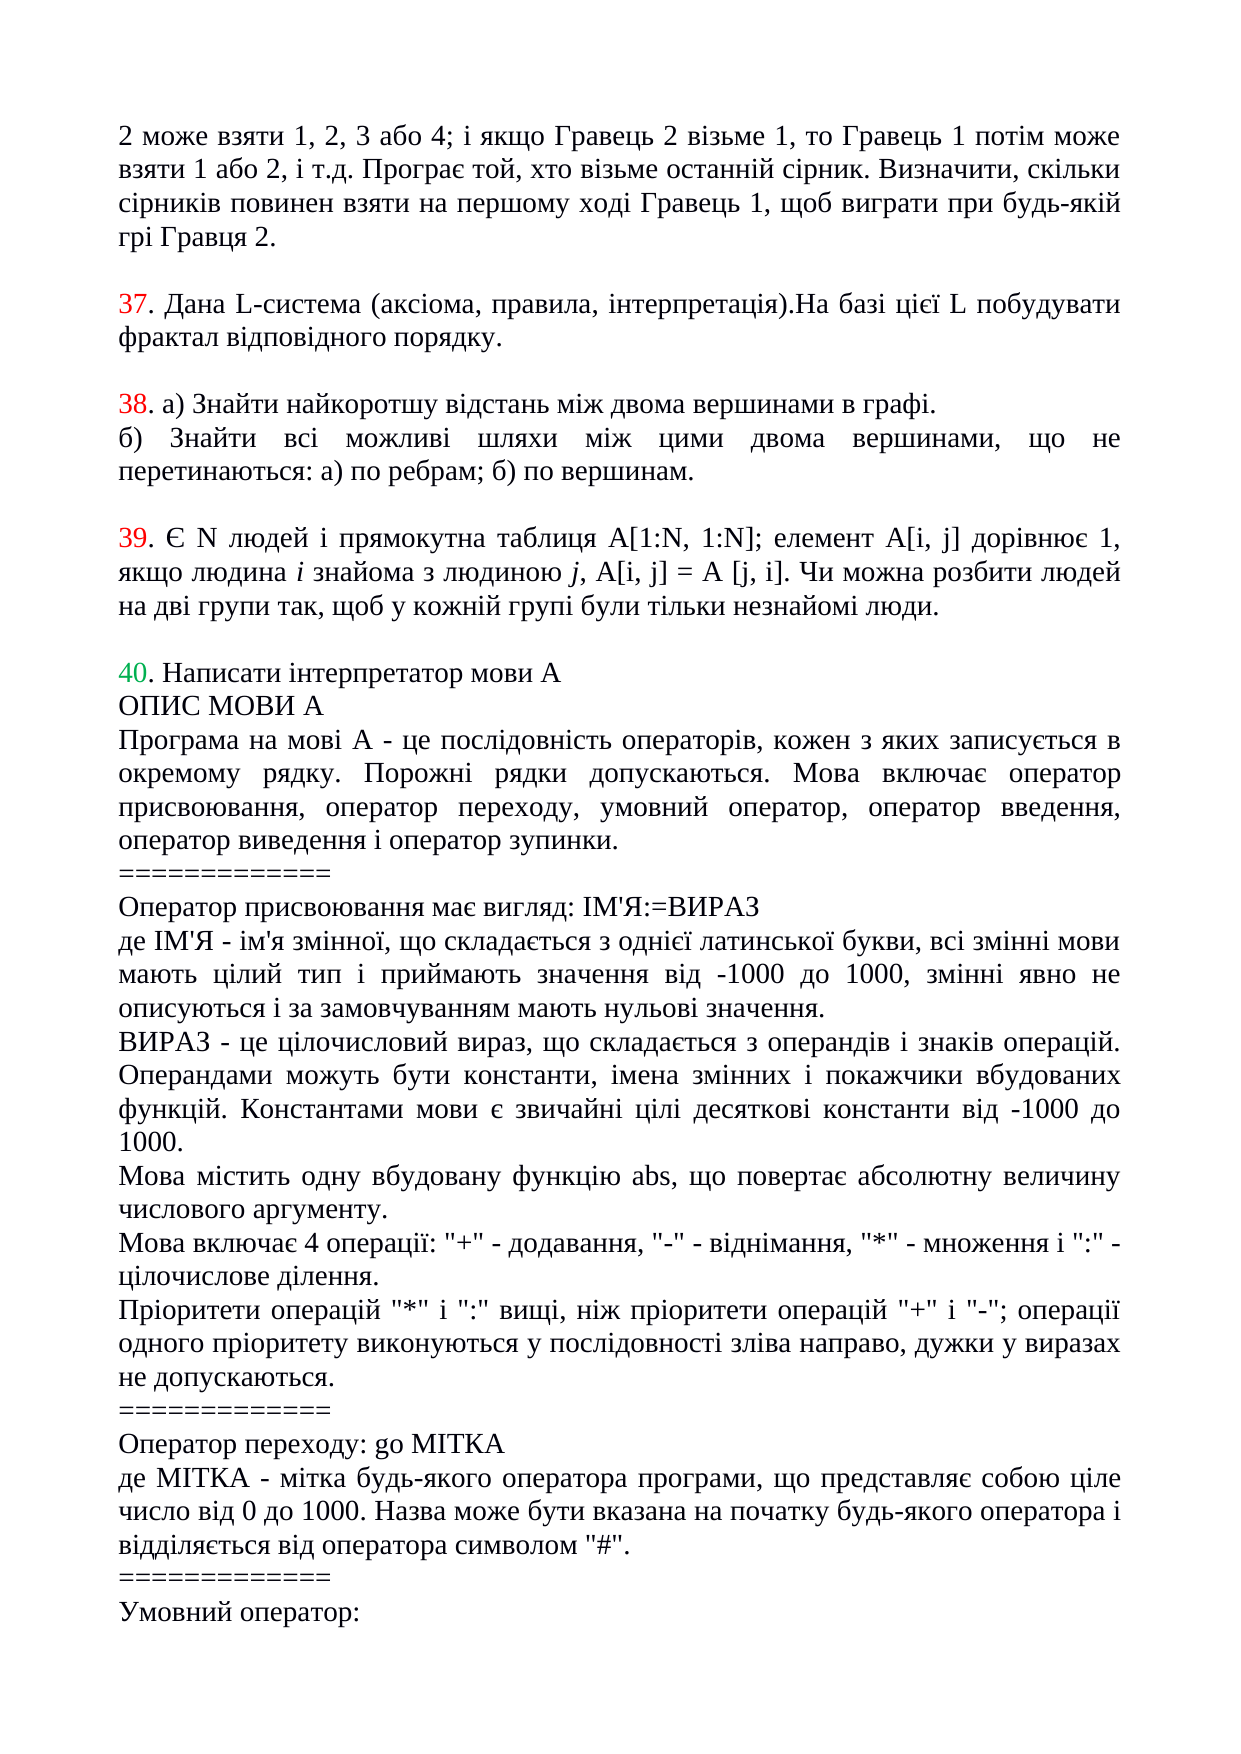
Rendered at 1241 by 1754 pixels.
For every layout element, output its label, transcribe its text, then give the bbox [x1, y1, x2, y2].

text Пріоритети операцій "*" і ":" вищі, ніж пріоритети операцій "+" і "-"; операції одного пріоритету виконуються у послідовності зліва направо, дужки у виразах не допускаються. [118, 1292, 1122, 1393]
text ============= [118, 1393, 1122, 1426]
text 37. Дана L-система (аксіома, правила, інтерпретація).На базі цієї L побудувати фрактал відповідного порядку. [118, 286, 1122, 353]
text Оператор присвоювання має вигляд: ІМ'Я:=ВИРАЗ [118, 889, 1122, 923]
text ============= [118, 1560, 1122, 1594]
text ОПИС МОВИ А [118, 688, 1122, 722]
text де ІМ'Я - ім'я змінної, що складається з однієї латинської букви, всі змінні мови мають цілий тип і приймають значення від -1000 до 1000, змінні явно не описуються і за замовчуванням мають нульові значення. [118, 923, 1122, 1024]
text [118, 118, 1122, 252]
text ВИРАЗ - це цілочисловий вираз, що складається з операндів і знаків операцій. Операндами можуть бути константи, імена змінних і покажчики вбудованих функцій. Константами мови є звичайні цілі десяткові константи від -1000 до 1000. [118, 1024, 1122, 1158]
text Мова включає 4 операції: "+" - додавання, "-" - віднімання, "*" - множення і ":" - цілочислове ділення. [118, 1225, 1122, 1292]
text де МІТКА - мітка будь-якого оператора програми, що представляє собою ціле число від 0 до 1000. Назва може бути вказана на початку будь-якого оператора і відділяється від оператора символом "#". [118, 1460, 1122, 1560]
text 39. Є N людей і прямокутна таблиця А[1:N, 1:N]; елемент A[i, j] дорівнює 1, якщо людина i знайома з людиною j, А[i, j] = А [j, i]. Чи можна розбити людей на дві групи так, щоб у кожній групі були тільки незнайомі люди. [118, 521, 1122, 621]
text Умовний оператор: [118, 1594, 1122, 1627]
text ============= [118, 856, 1122, 889]
text Програма на мові А - це послідовність операторів, кожен з яких записується в окремому рядку. Порожні рядки допускаються. Мова включає оператор присвоювання, оператор переходу, умовний оператор, оператор введення, оператор виведення і оператор зупинки. [118, 722, 1122, 856]
text 40. Написати інтерпретатор мови А [118, 655, 1122, 688]
text 38. а) Знайти найкоротшу відстань між двома вершинами в графі. [118, 386, 1122, 420]
text Оператор переходу: go МІТКА [118, 1426, 1122, 1460]
text Мова містить одну вбудовану функцію abs, що повертає абсолютну величину числового аргументу. [118, 1158, 1122, 1225]
text б) Знайти всі можливі шляхи між цими двома вершинами, що не пеpетинаються: а) по pебpам; б) по вершинам. [118, 420, 1122, 487]
